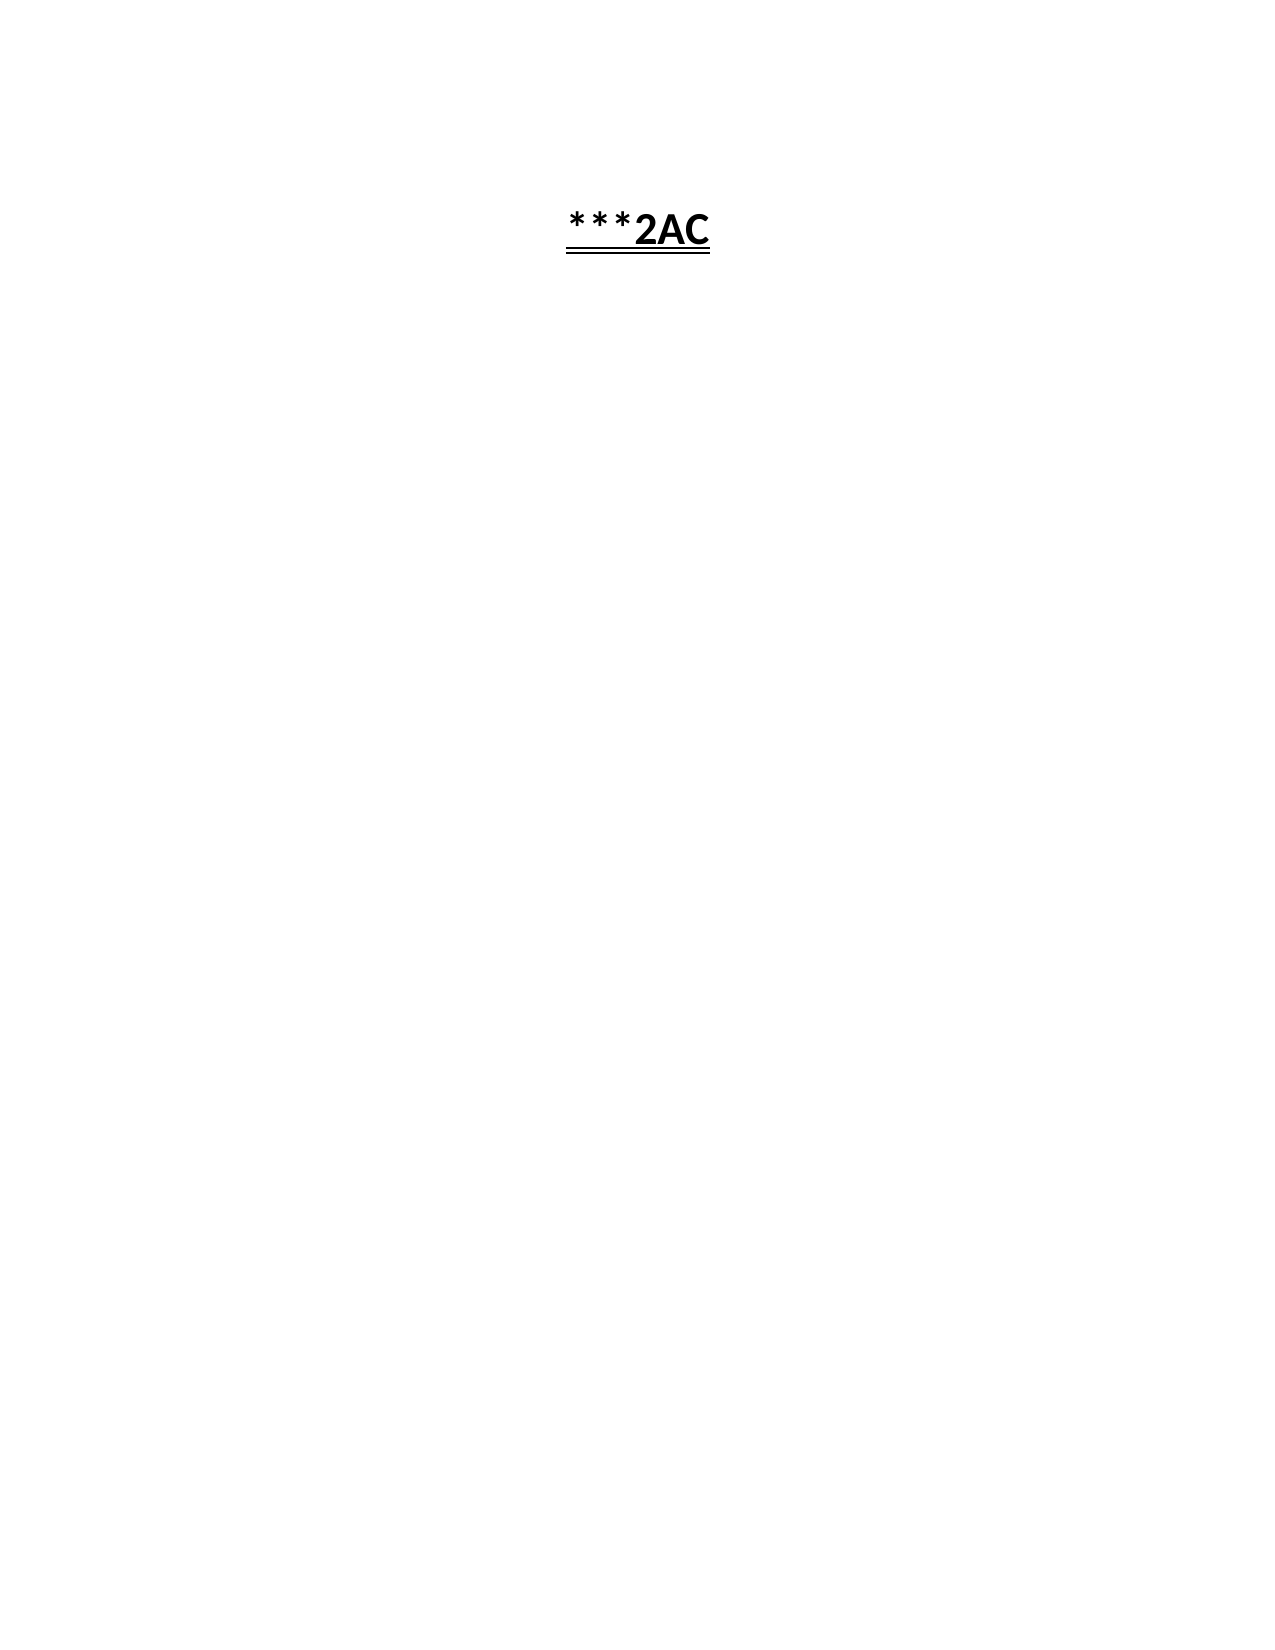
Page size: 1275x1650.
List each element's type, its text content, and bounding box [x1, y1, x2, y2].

subtitle ***2AC [150, 200, 1125, 256]
